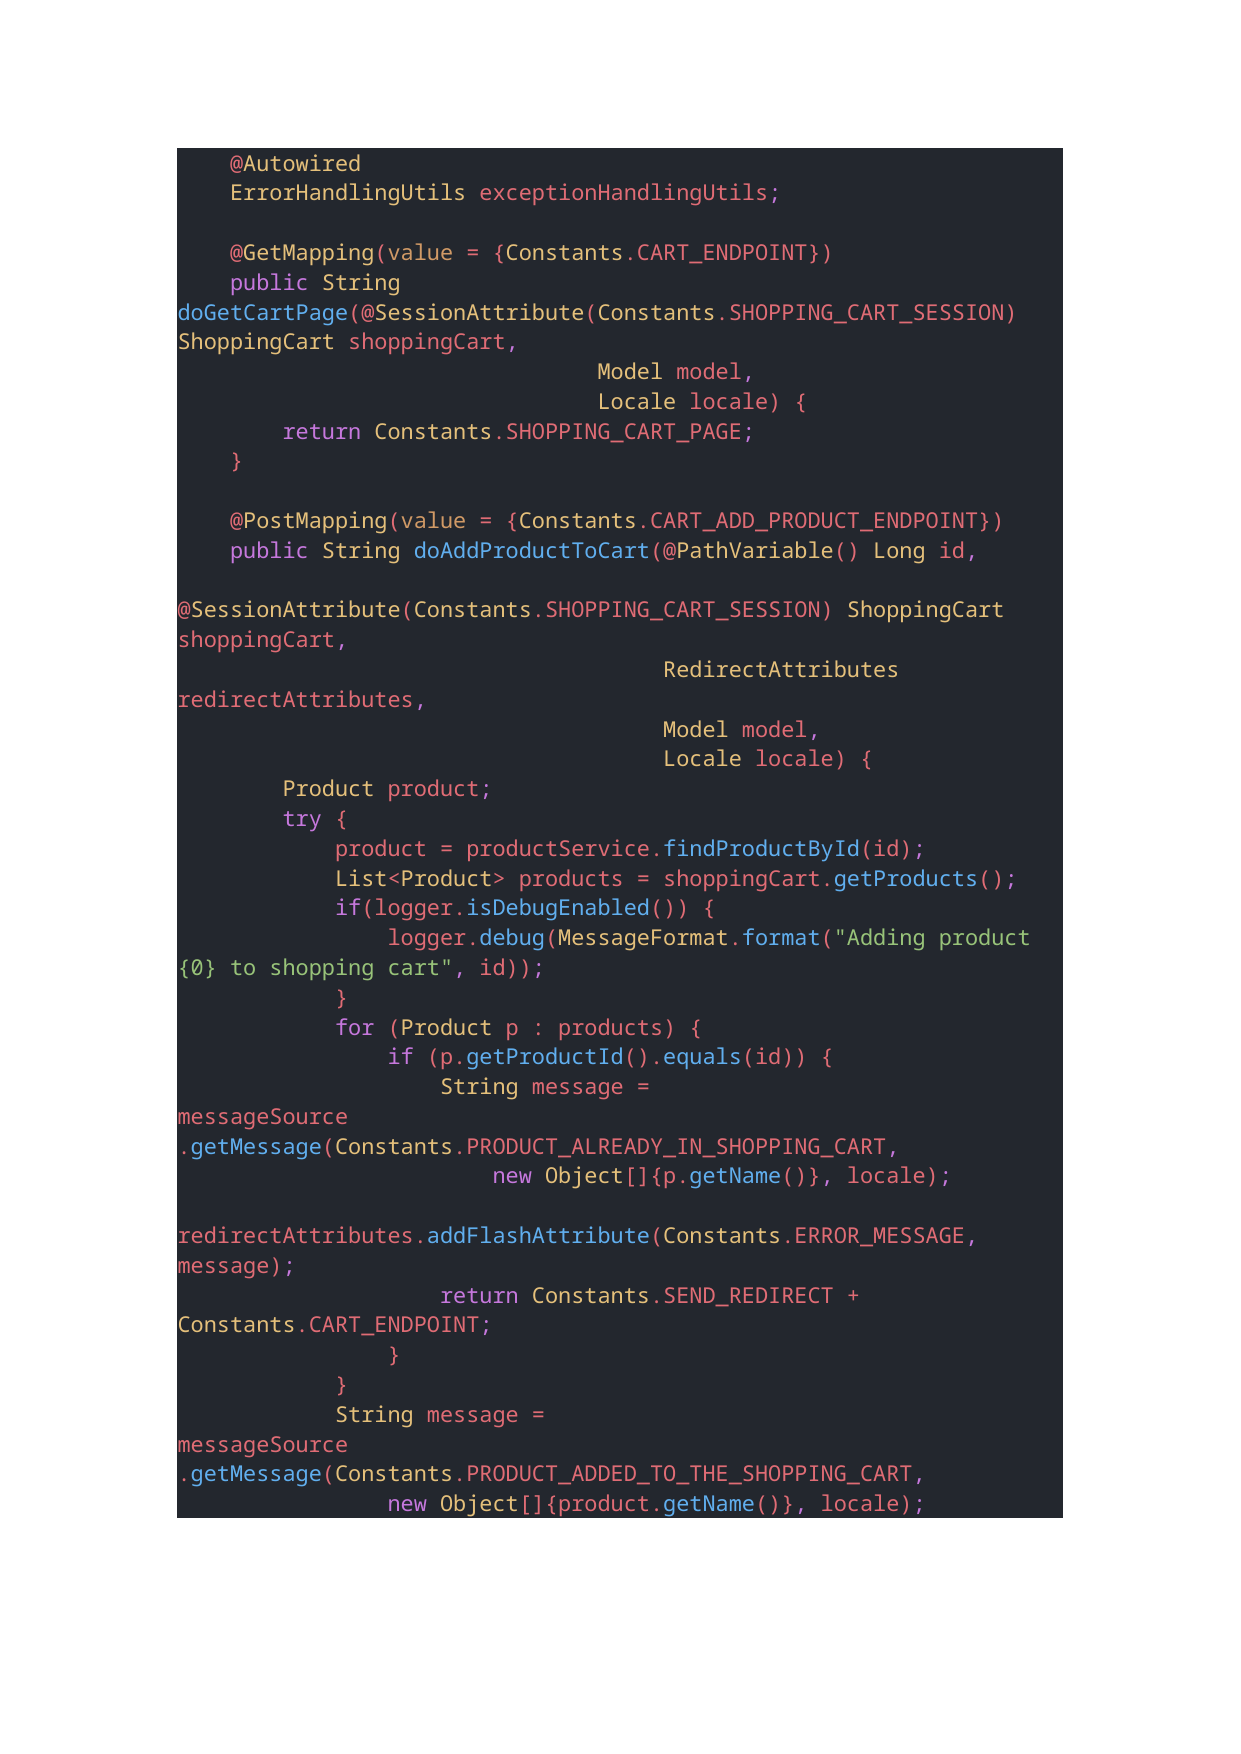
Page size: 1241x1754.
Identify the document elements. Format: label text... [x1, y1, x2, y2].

text @PostMapping(value = {Constants.CART_ADD_PRODUCT_ENDPOINT}) [177, 505, 1063, 535]
text Locale locale) { [177, 743, 1063, 773]
text for (Product p : products) { [177, 1012, 1063, 1041]
text if(logger.isDebugEnabled()) { [177, 892, 1063, 922]
text Locale locale) { [177, 386, 1063, 416]
text @SessionAttribute(Constants.SHOPPING_CART_SESSION) ShoppingCart shoppingCart, [177, 565, 1063, 654]
text } [177, 446, 1063, 475]
text return Constants.SHOPPING_CART_PAGE; [177, 416, 1063, 446]
text RedirectAttributes redirectAttributes, [177, 654, 1063, 714]
text return Constants.SEND_REDIRECT + Constants.CART_ENDPOINT; [177, 1280, 1063, 1339]
text ErrorHandlingUtils exceptionHandlingUtils; [177, 177, 1063, 207]
text @Autowired [177, 148, 1063, 177]
text } [177, 982, 1063, 1012]
text try { [177, 803, 1063, 833]
text redirectAttributes.addFlashAttribute(Constants.ERROR_MESSAGE, message); [177, 1190, 1063, 1280]
text public String doAddProductToCart(@PathVariable() Long id, [177, 535, 1063, 565]
text Model model, [177, 714, 1063, 743]
text new Object[]{p.getName()}, locale); [177, 1161, 1063, 1190]
text public String doGetCartPage(@SessionAttribute(Constants.SHOPPING_CART_SESSION) ShoppingCart shoppingCart, [177, 267, 1063, 356]
text Product product; [177, 773, 1063, 803]
text new Object[]{product.getName()}, locale); [177, 1488, 1063, 1518]
text String message = messageSource.getMessage(Constants.PRODUCT_ALREADY_IN_SHOPPING_CART, [177, 1071, 1063, 1161]
text @GetMapping(value = {Constants.CART_ENDPOINT}) [177, 237, 1063, 267]
text Model model, [177, 356, 1063, 386]
text logger.debug(MessageFormat.format("Adding product {0} to shopping cart", id)); [177, 922, 1063, 982]
text String message = messageSource.getMessage(Constants.PRODUCT_ADDED_TO_THE_SHOPPING_CART, [177, 1399, 1063, 1488]
text } [177, 1369, 1063, 1399]
text if (p.getProductId().equals(id)) { [177, 1041, 1063, 1071]
text List<Product> products = shoppingCart.getProducts(); [177, 863, 1063, 892]
text product = productService.findProductById(id); [177, 833, 1063, 863]
text } [177, 1339, 1063, 1369]
